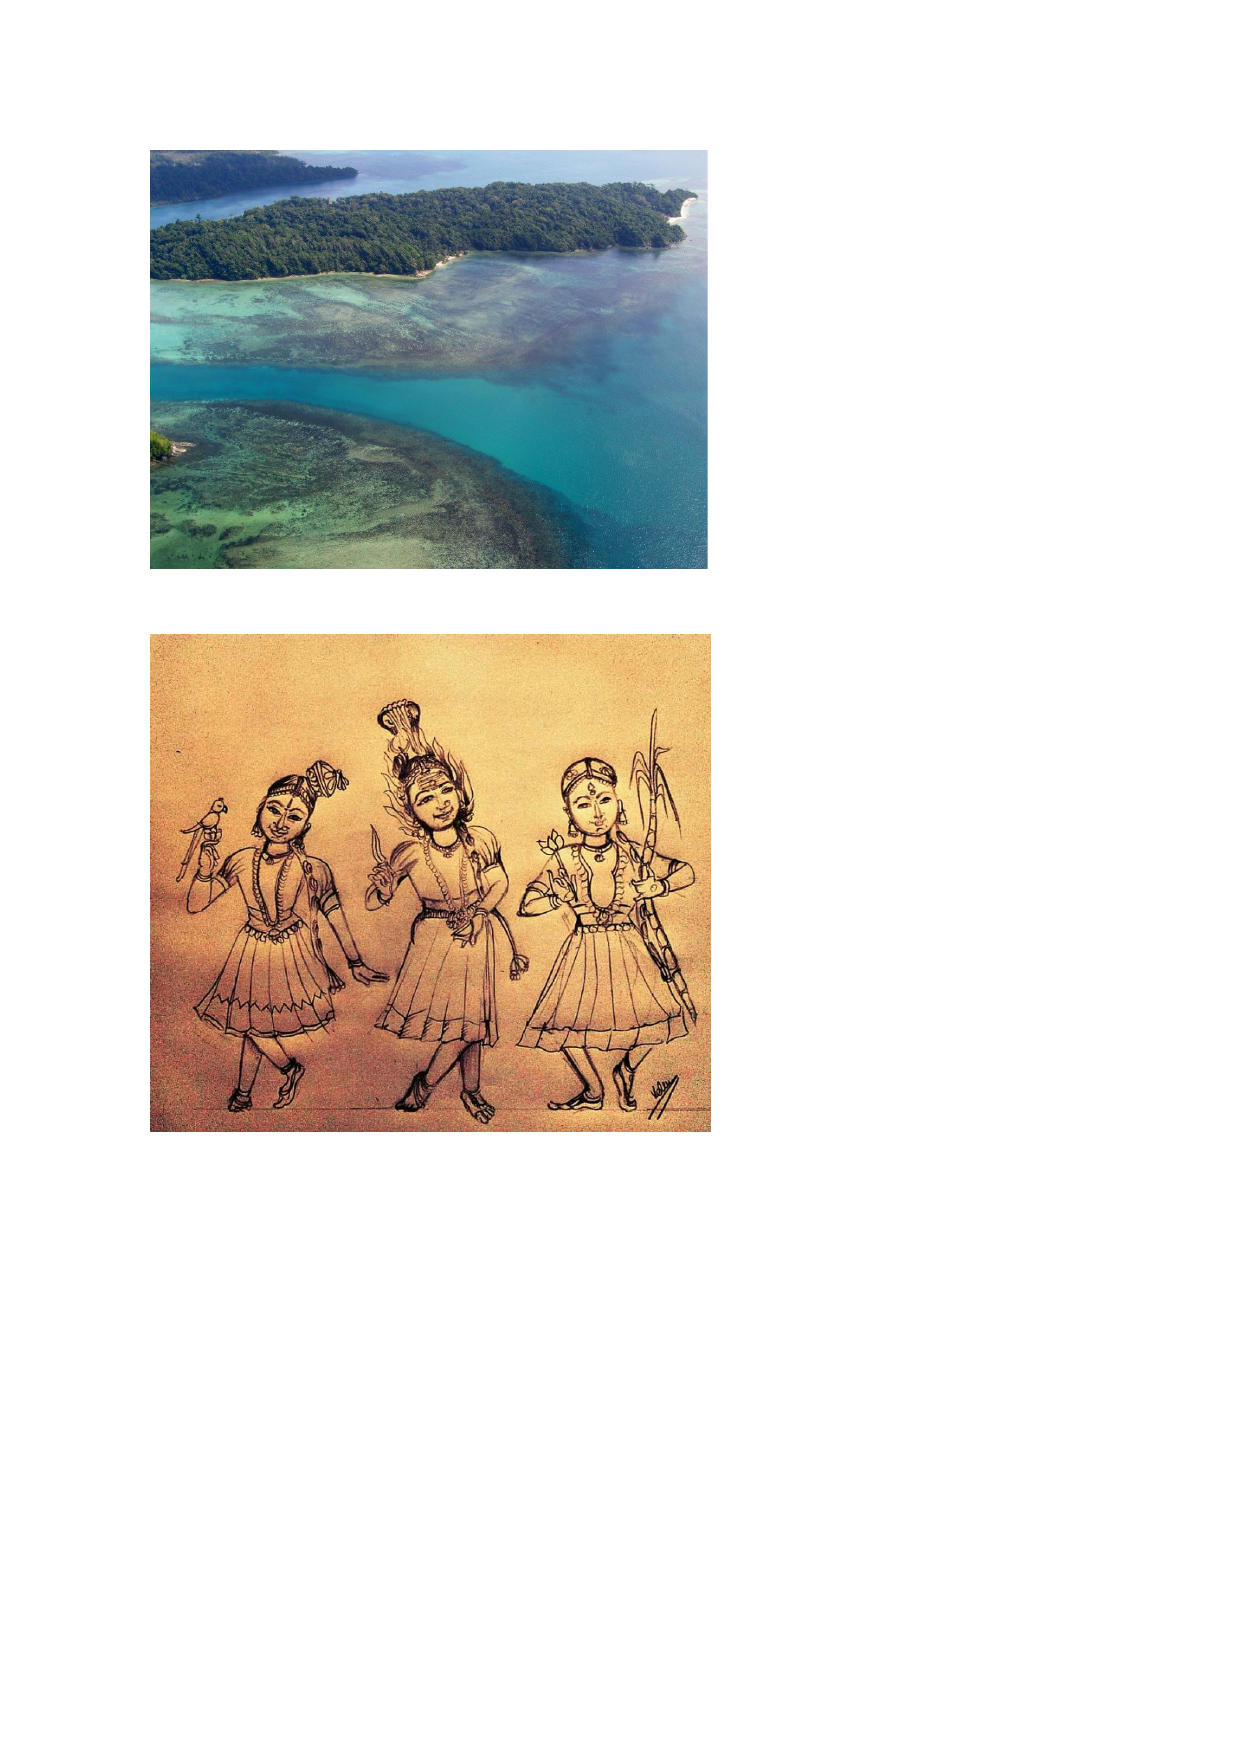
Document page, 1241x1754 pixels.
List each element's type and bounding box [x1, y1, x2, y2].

picture [150, 150, 708, 569]
picture [150, 634, 711, 1132]
